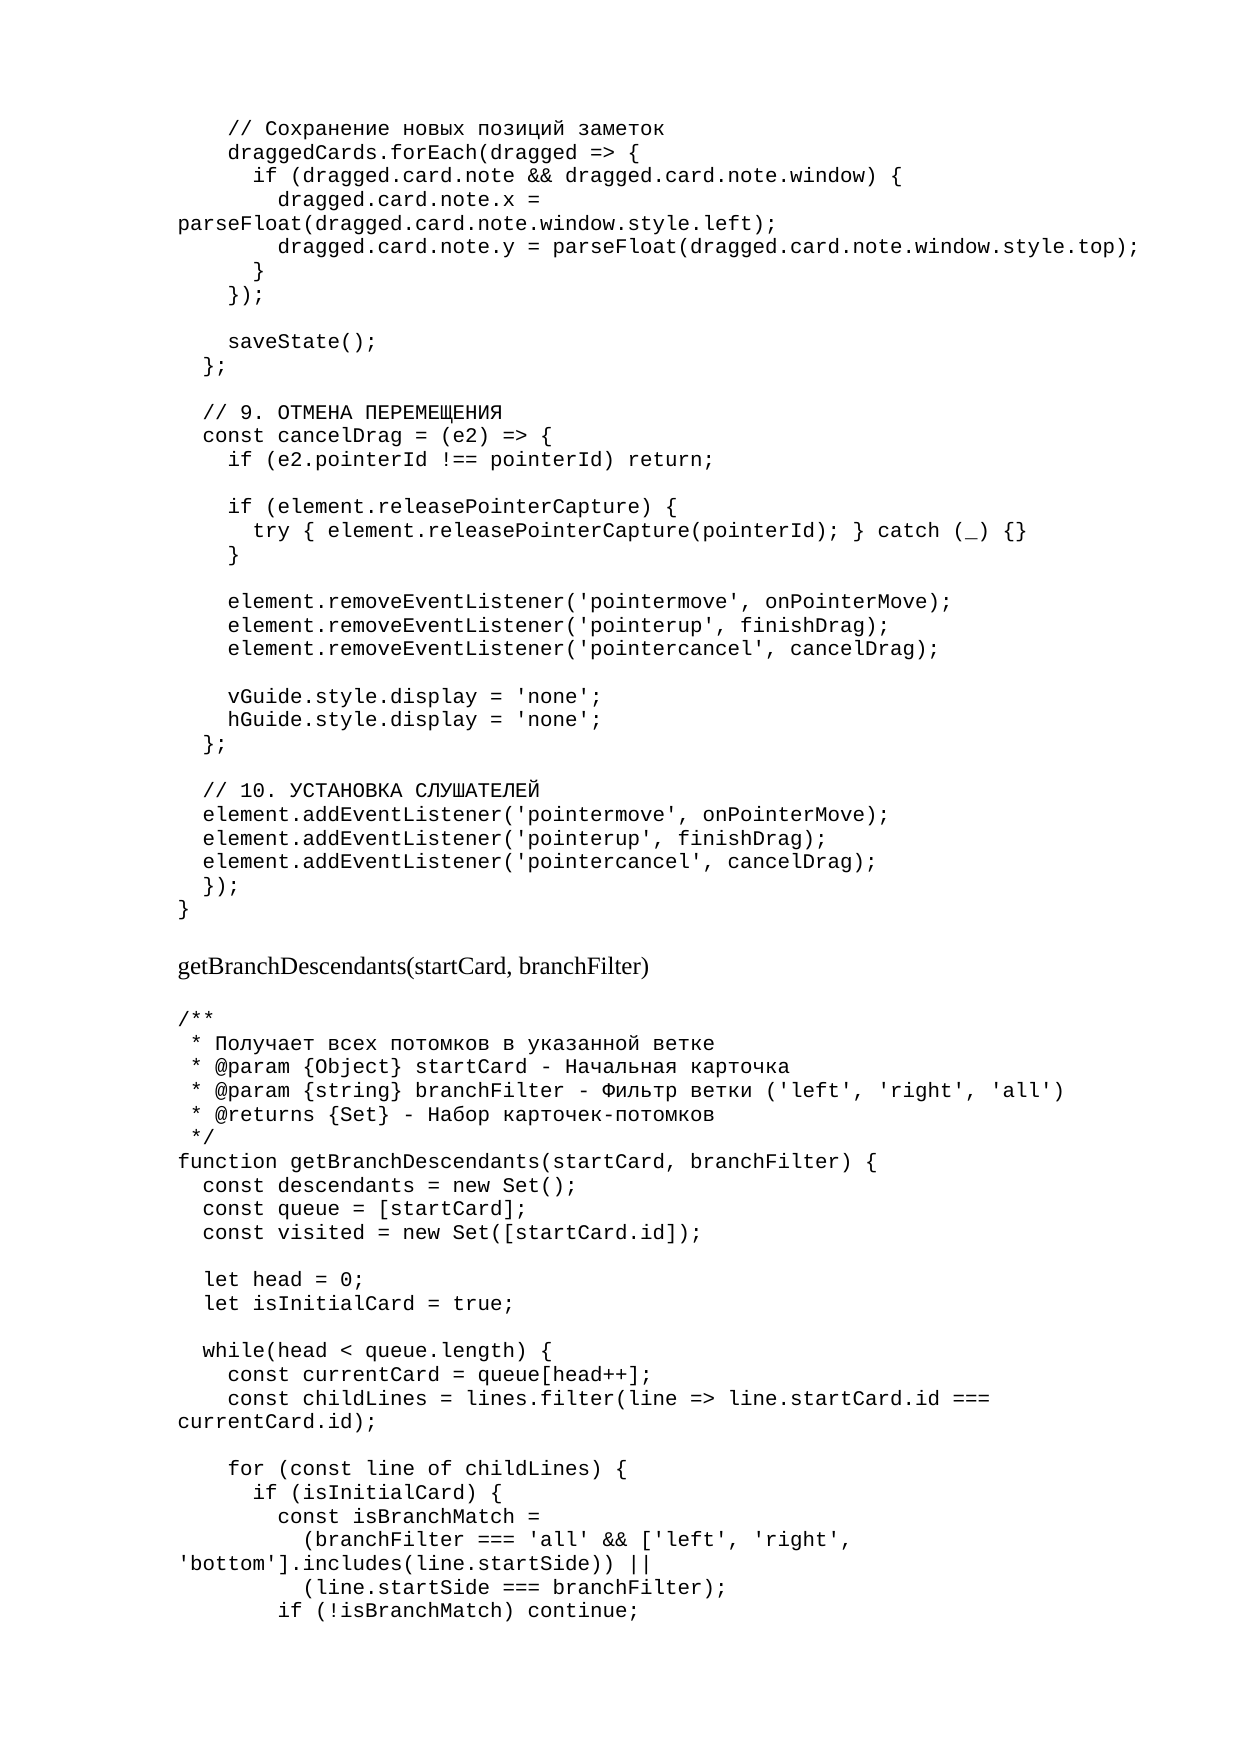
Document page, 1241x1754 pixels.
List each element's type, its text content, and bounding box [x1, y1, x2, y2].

text * Получает всех потомков в указанной ветке [177, 1033, 1152, 1056]
text const queue = [startCard]; [177, 1198, 1152, 1222]
text const visited = new Set([startCard.id]); [177, 1222, 1152, 1246]
text // 9. ОТМЕНА ПЕРЕМЕЩЕНИЯ [177, 402, 1152, 426]
text } [177, 544, 1152, 567]
text if (isInitialCard) { [177, 1482, 1152, 1506]
text */ [177, 1127, 1152, 1151]
text }; [177, 354, 1152, 378]
text getBranchDescendants(startCard, branchFilter) [177, 951, 1152, 980]
text let isInitialCard = true; [177, 1293, 1152, 1317]
text element.removeEventListener('pointerup', finishDrag); [177, 615, 1152, 638]
text element.addEventListener('pointercancel', cancelDrag); [177, 851, 1152, 875]
text vGuide.style.display = 'none'; [177, 686, 1152, 709]
text (branchFilter === 'all' && ['left', 'right', 'bottom'].includes(line.startSide)) || [177, 1529, 1152, 1577]
text while(head < queue.length) { [177, 1340, 1152, 1364]
text if (dragged.card.note && dragged.card.note.window) { [177, 165, 1152, 189]
text // Сохранение новых позиций заметок [177, 118, 1152, 142]
text }); [177, 284, 1152, 307]
text const descendants = new Set(); [177, 1175, 1152, 1198]
text saveState(); [177, 331, 1152, 354]
text /** [177, 1009, 1152, 1033]
text element.addEventListener('pointermove', onPointerMove); [177, 804, 1152, 827]
text element.addEventListener('pointerup', finishDrag); [177, 827, 1152, 851]
text const currentCard = queue[head++]; [177, 1364, 1152, 1387]
text for (const line of childLines) { [177, 1458, 1152, 1482]
text element.removeEventListener('pointercancel', cancelDrag); [177, 638, 1152, 662]
text // 10. УСТАНОВКА СЛУШАТЕЛЕЙ [177, 780, 1152, 804]
text } [177, 898, 1152, 922]
text function getBranchDescendants(startCard, branchFilter) { [177, 1151, 1152, 1175]
text if (e2.pointerId !== pointerId) return; [177, 449, 1152, 473]
text const childLines = lines.filter(line => line.startCard.id === currentCard.id); [177, 1387, 1152, 1435]
text try { element.releasePointerCapture(pointerId); } catch (_) {} [177, 520, 1152, 544]
text dragged.card.note.x = parseFloat(dragged.card.note.window.style.left); [177, 189, 1152, 236]
text * @param {string} branchFilter - Фильтр ветки ('left', 'right', 'all') [177, 1080, 1152, 1104]
text dragged.card.note.y = parseFloat(dragged.card.note.window.style.top); [177, 236, 1152, 260]
text const isBranchMatch = [177, 1506, 1152, 1529]
text }; [177, 733, 1152, 757]
text }); [177, 875, 1152, 898]
text } [177, 260, 1152, 284]
text element.removeEventListener('pointermove', onPointerMove); [177, 591, 1152, 615]
text let head = 0; [177, 1269, 1152, 1293]
text * @param {Object} startCard - Начальная карточка [177, 1056, 1152, 1080]
text draggedCards.forEach(dragged => { [177, 142, 1152, 165]
text (line.startSide === branchFilter); [177, 1577, 1152, 1600]
text if (!isBranchMatch) continue; [177, 1600, 1152, 1624]
text const cancelDrag = (e2) => { [177, 426, 1152, 449]
text if (element.releasePointerCapture) { [177, 496, 1152, 520]
text hGuide.style.display = 'none'; [177, 709, 1152, 733]
text * @returns {Set} - Набор карточек-потомков [177, 1104, 1152, 1127]
